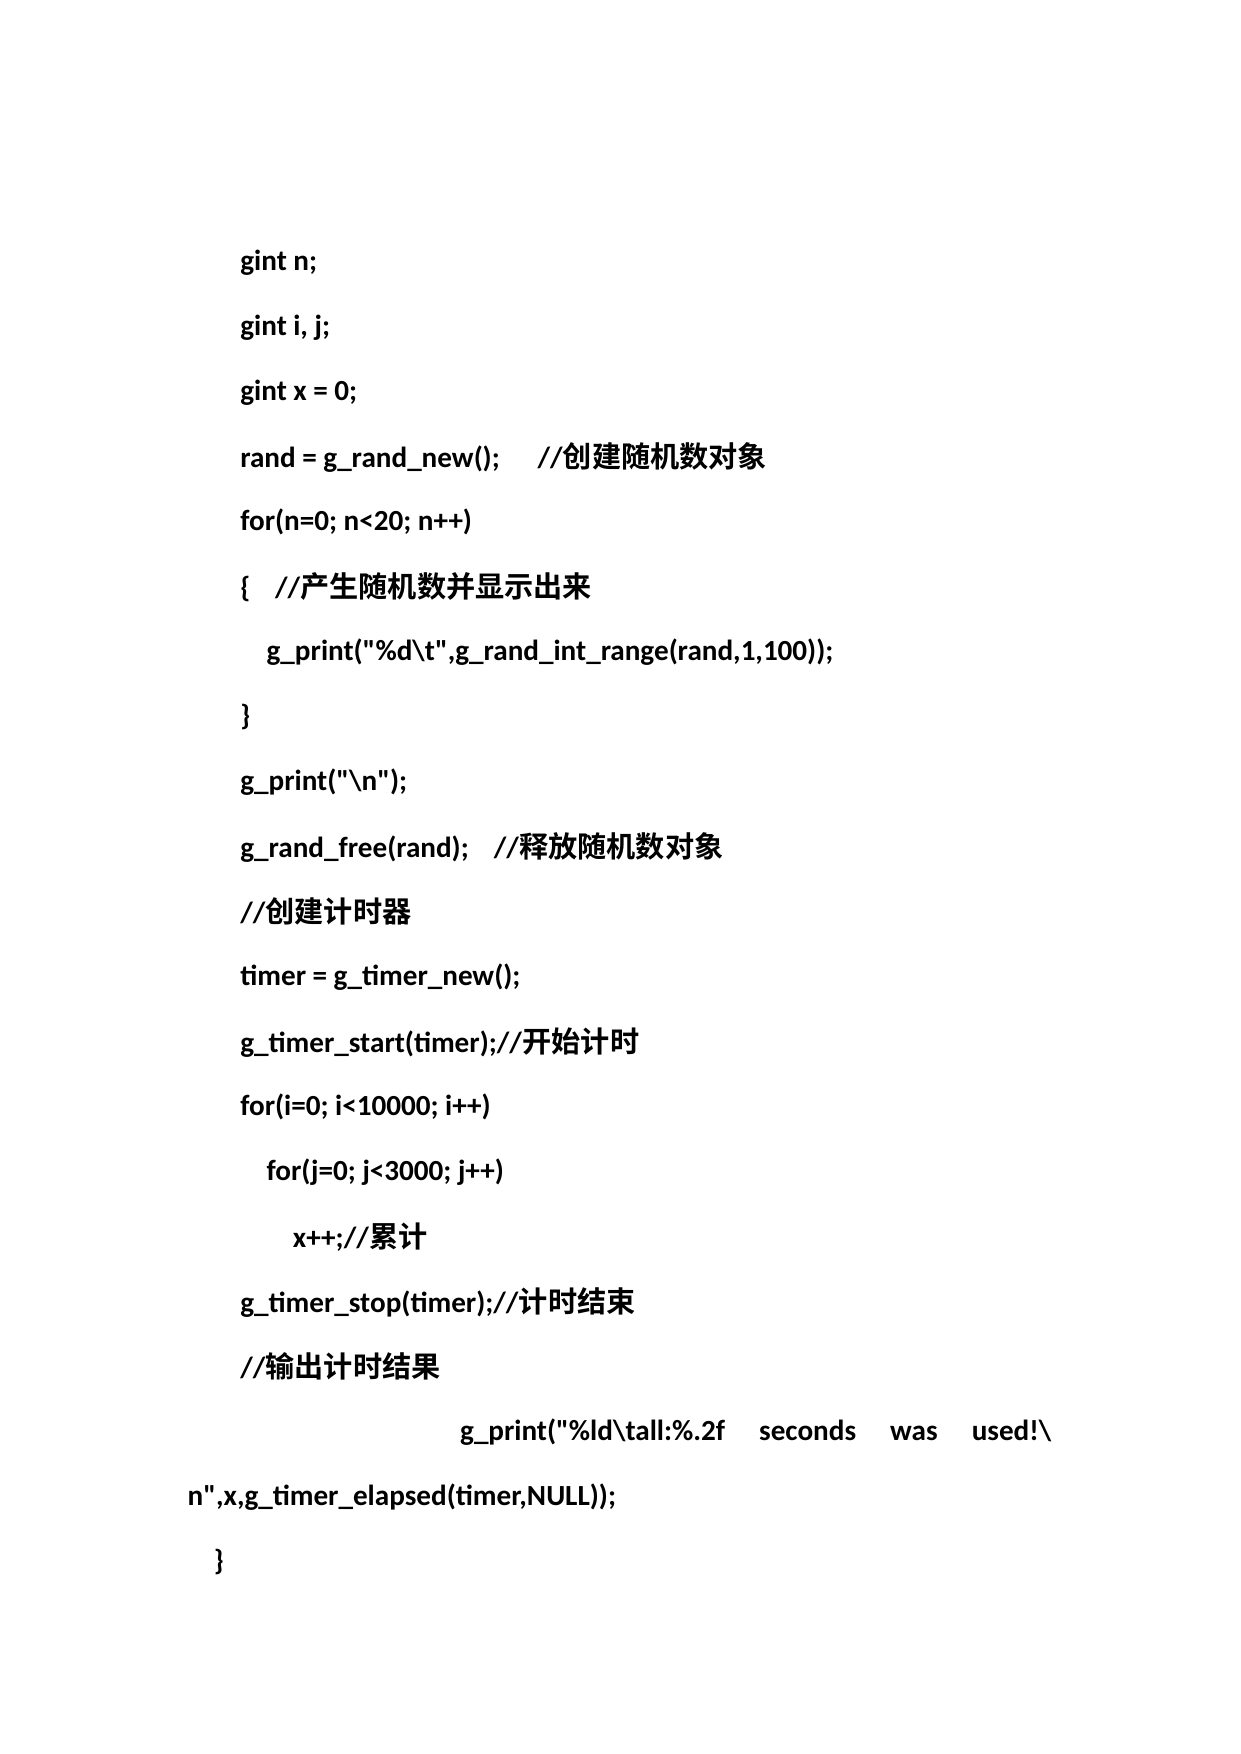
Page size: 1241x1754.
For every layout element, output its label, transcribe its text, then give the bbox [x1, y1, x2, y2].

text } [187, 682, 1053, 747]
text g_print("\n"); [187, 747, 1053, 812]
text for(j=0; j<3000; j++) [187, 1137, 1053, 1202]
text g_print("%d\t",g_rand_int_range(rand,1,100)); [187, 617, 1053, 682]
text g_rand_free(rand); //释放随机数对象 [187, 812, 1053, 877]
text g_timer_stop(timer);//计时结束 [187, 1267, 1053, 1332]
text } [187, 1527, 1053, 1592]
text //输出计时结果 [187, 1332, 1053, 1397]
text x++;//累计 [187, 1202, 1053, 1267]
text timer = g_timer_new(); [187, 942, 1053, 1007]
text gint i, j; [187, 292, 1053, 357]
text g_timer_start(timer);//开始计时 [187, 1007, 1053, 1072]
text g_print("%ld\tall:%.2f seconds was used!\n",x,g_timer_elapsed(timer,NULL)); [187, 1397, 1053, 1527]
text for(n=0; n<20; n++) [187, 487, 1053, 552]
text for(i=0; i<10000; i++) [187, 1072, 1053, 1137]
text gint n; [187, 227, 1053, 292]
text //创建计时器 [187, 877, 1053, 942]
text rand = g_rand_new(); //创建随机数对象 [187, 422, 1053, 487]
text gint x = 0; [187, 357, 1053, 422]
text { //产生随机数并显示出来 [187, 552, 1053, 617]
